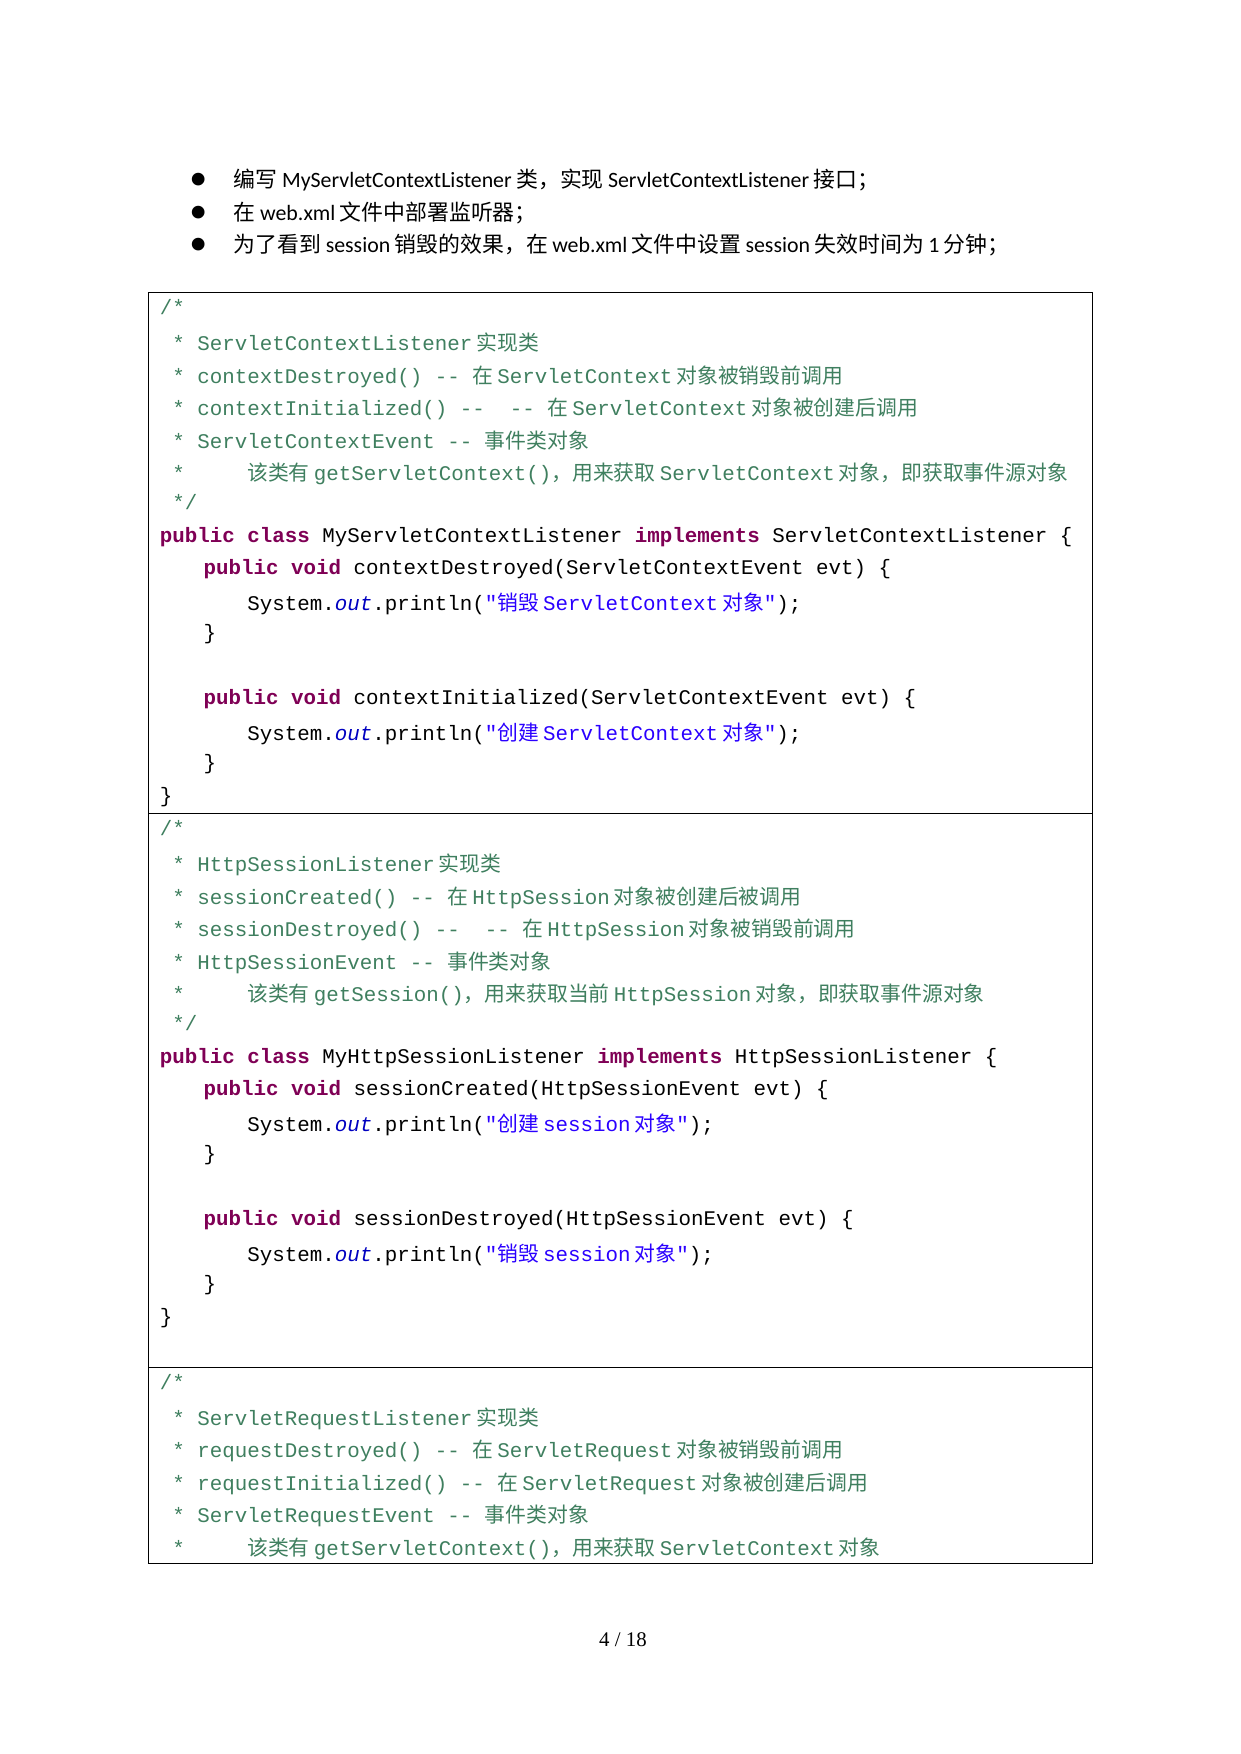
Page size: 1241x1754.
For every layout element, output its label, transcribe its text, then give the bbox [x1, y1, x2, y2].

list 在web.xml文件中部署监听器； [190, 194, 1092, 227]
table_cell /* * HttpSessionListener实现类 * sessionCreated() -- 在HttpSession对象被创建后被调用 * sessionDestroyed() -- -- 在HttpSession对象被销毁前调用 * HttpSessionEvent -- 事件类对象 * 该类有getSession()，用来获取当前HttpSession对象，即获取事件源对象 */ public class MyHttpSessionListener implements HttpSessionListener { public void sessionCreated(HttpSessionEvent evt) { System.out.println("创建session对象"); } public void sessionDestroyed(HttpSessionEvent evt) { System.out.println("销毁session对象"); } } [149, 814, 1092, 1367]
table_header /* * ServletContextListener实现类 * contextDestroyed() -- 在ServletContext对象被销毁前调用 * contextInitialized() -- -- 在ServletContext对象被创建后调用 * ServletContextEvent -- 事件类对象 * 该类有getServletContext()，用来获取ServletContext对象，即获取事件源对象 */ public class MyServletContextListener implements ServletContextListener { public void contextDestroyed(ServletContextEvent evt) { System.out.println("销毁ServletContext对象"); } public void contextInitialized(ServletContextEvent evt) { System.out.println("创建ServletContext对象"); } } [149, 293, 1092, 813]
list 编写MyServletContextListener类，实现ServletContextListener接口； [190, 162, 1092, 194]
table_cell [149, 1368, 1092, 1563]
list 为了看到session销毁的效果，在web.xml文件中设置session失效时间为1分钟； [190, 227, 1092, 259]
